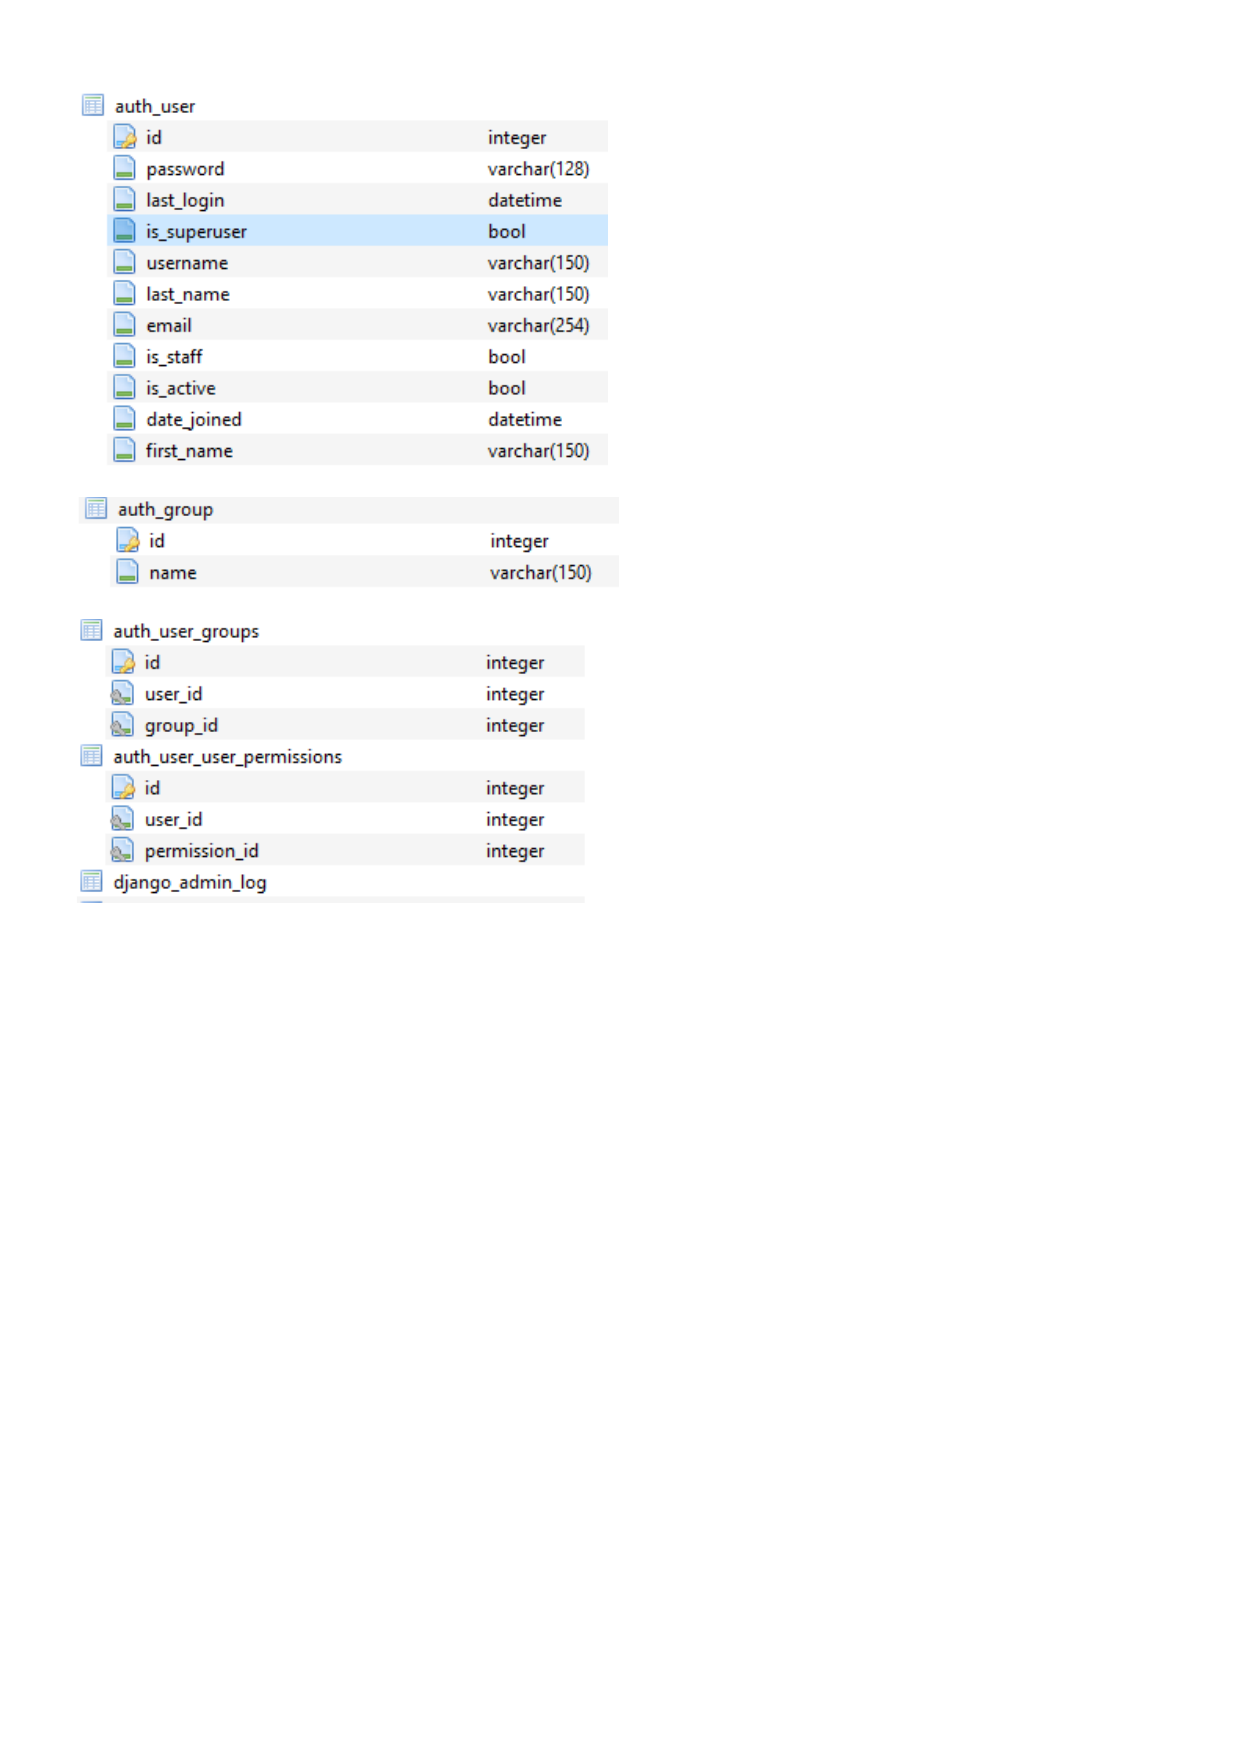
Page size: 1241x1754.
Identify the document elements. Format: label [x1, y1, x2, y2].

picture [76, 619, 585, 903]
picture [76, 497, 619, 592]
picture [76, 91, 608, 470]
